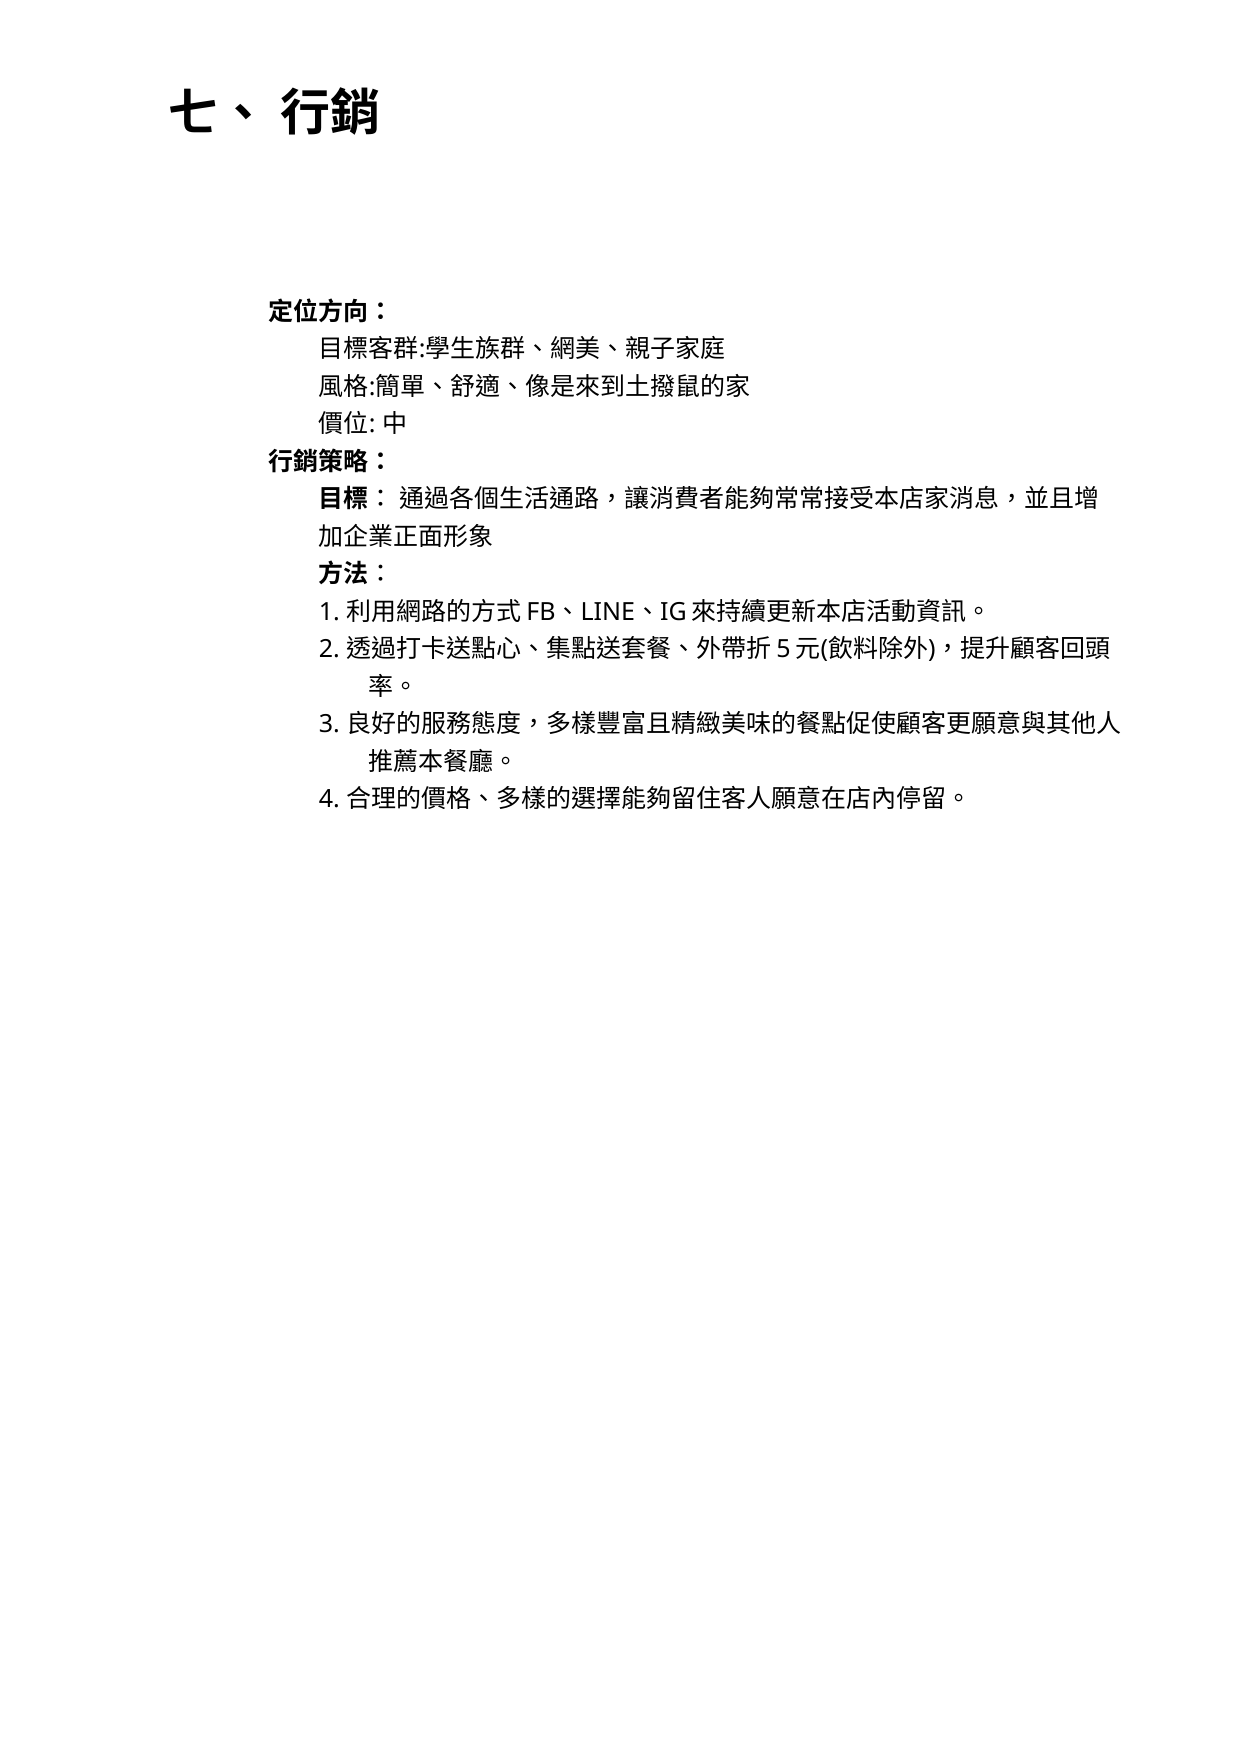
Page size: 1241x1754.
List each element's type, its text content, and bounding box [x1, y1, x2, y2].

list 良好的服務態度，多樣豐富且精緻美味的餐點促使顧客更願意與其他人推薦本餐廳。 [319, 703, 1122, 778]
list 價位: 中 [319, 403, 1122, 441]
list 定位方向： [268, 291, 1122, 328]
list 利用網路的方式FB、LINE、IG來持續更新本店活動資訊。 [319, 591, 1122, 628]
list 目標： 通過各個生活通路，讓消費者能夠常常接受本店家消息，並且增加企業正面形象 [319, 478, 1122, 553]
list 風格:簡單、舒適、像是來到土撥鼠的家 [319, 366, 1122, 403]
list 行銷策略： [268, 441, 1122, 478]
list 合理的價格、多樣的選擇能夠留住客人願意在店內停留。 [319, 778, 1122, 816]
list 透過打卡送點心、集點送套餐、外帶折5元(飲料除外)，提升顧客回頭率。 [319, 628, 1122, 703]
subtitle 行銷 [168, 71, 1122, 146]
list 方法： [319, 553, 1122, 591]
list 目標客群:學生族群、網美、親子家庭 [319, 328, 1122, 366]
